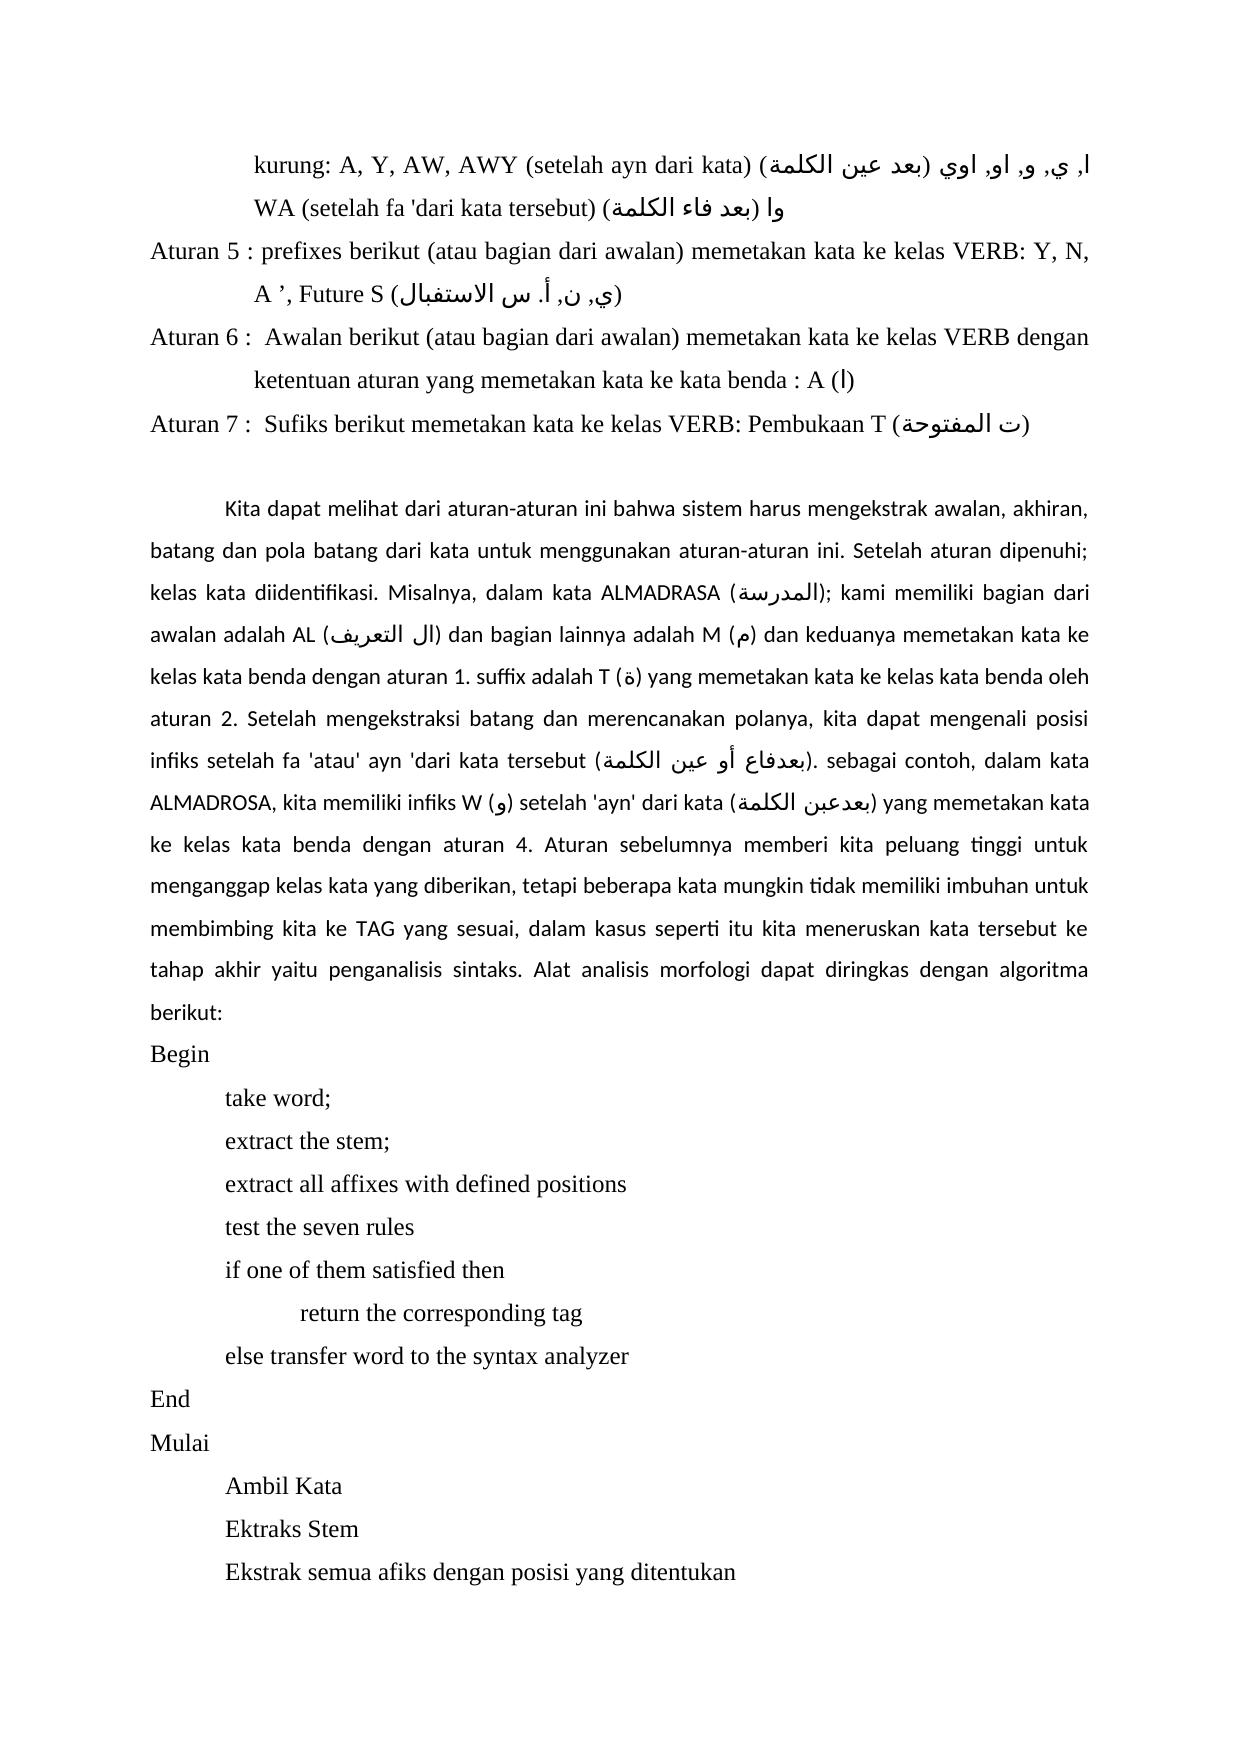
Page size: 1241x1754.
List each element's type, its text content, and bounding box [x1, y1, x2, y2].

text take word; [150, 1083, 1090, 1111]
text Aturan 5 : prefixes berikut (atau bagian dari awalan) memetakan kata ke kelas VERB: Y, N, A ’, Future S (ي, ن, أ. س الاستفبال) [150, 236, 1090, 308]
text return the corresponding tag [225, 1298, 1090, 1327]
text Ambil Kata [150, 1471, 1090, 1499]
text Begin [150, 1039, 1090, 1068]
text End [150, 1384, 1090, 1413]
text Kita dapat melihat dari aturan-aturan ini bahwa sistem harus mengekstrak awalan, akhiran, batang dan pola batang dari kata untuk menggunakan aturan-aturan ini. Setelah aturan dipenuhi; kelas kata diidentifikasi. Misalnya, dalam kata ALMADRASA (المدرسة); kami memiliki bagian dari awalan adalah AL (ال التعريف) dan bagian lainnya adalah M (م) dan keduanya memetakan kata ke kelas kata benda dengan aturan 1. suffix adalah T (ة) yang memetakan kata ke kelas kata benda oleh aturan 2. Setelah mengekstraksi batang dan merencanakan polanya, kita dapat mengenali posisi infiks setelah fa 'atau' ayn 'dari kata tersebut (بعدفاع أو عين الكلمة). sebagai contoh, dalam kata ALMADROSA, kita memiliki infiks W (و) setelah 'ayn' dari kata (بعدعبن الكلمة) yang memetakan kata ke kelas kata benda dengan aturan 4. Aturan sebelumnya memberi kita peluang tinggi untuk menganggap kelas kata yang diberikan, tetapi beberapa kata mungkin tidak memiliki imbuhan untuk membimbing kita ke TAG yang sesuai, dalam kasus seperti itu kita meneruskan kata tersebut ke tahap akhir yaitu penganalisis sintaks. Alat analisis morfologi dapat diringkas dengan algoritma berikut: [150, 494, 1090, 1026]
text Aturan 7 : Sufiks berikut memetakan kata ke kelas VERB: Pembukaan T (ت المفتوحة) [150, 409, 1090, 437]
text Ekstrak semua afiks dengan posisi yang ditentukan [150, 1557, 1090, 1586]
text Mulai [150, 1428, 1090, 1456]
text extract the stem; [150, 1126, 1090, 1154]
text Ektraks Stem [150, 1514, 1090, 1543]
text extract all affixes with defined positions [150, 1169, 1090, 1198]
text if one of them satisfied then [150, 1255, 1090, 1284]
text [150, 150, 1090, 222]
text Aturan 6 : Awalan berikut (atau bagian dari awalan) memetakan kata ke kelas VERB dengan ketentuan aturan yang memetakan kata ke kata benda : A (ا) [150, 322, 1090, 394]
text else transfer word to the syntax analyzer [150, 1341, 1090, 1370]
text test the seven rules [150, 1212, 1090, 1241]
